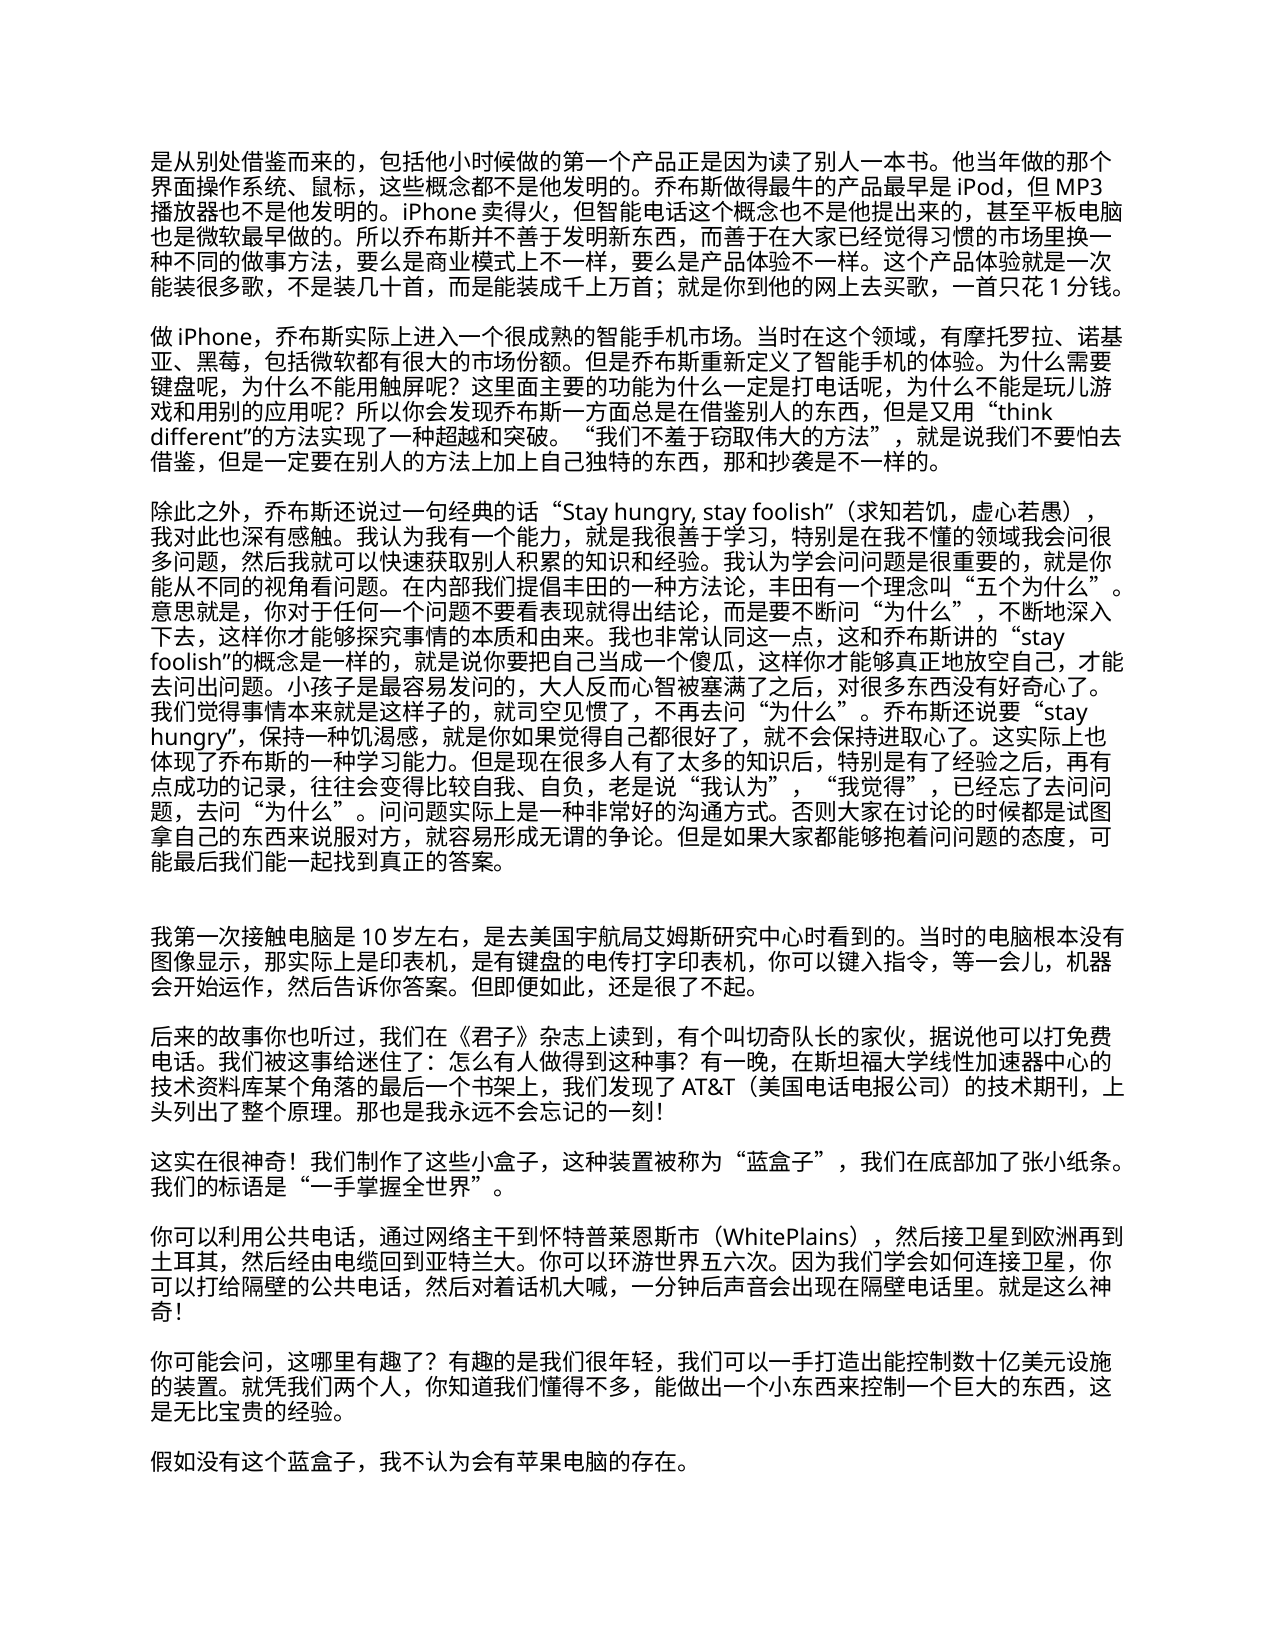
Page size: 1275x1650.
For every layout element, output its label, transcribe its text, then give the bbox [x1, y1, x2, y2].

text 除此之外，乔布斯还说过一句经典的话“Stay hungry, stay foolish”（求知若饥，虚心若愚），我对此也深有感触。我认为我有一个能力，就是我很善于学习，特别是在我不懂的领域我会问很多问题，然后我就可以快速获取别人积累的知识和经验。我认为学会问问题是很重要的，就是你能从不同的视角看问题。在内部我们提倡丰田的一种方法论，丰田有一个理念叫“五个为什么”。意思就是，你对于任何一个问题不要看表现就得出结论，而是要不断问“为什么”，不断地深入下去，这样你才能够探究事情的本质和由来。我也非常认同这一点，这和乔布斯讲的“stay foolish”的概念是一样的，就是说你要把自己当成一个傻瓜，这样你才能够真正地放空自己，才能去问出问题。小孩子是最容易发问的，大人反而心智被塞满了之后，对很多东西没有好奇心了。我们觉得事情本来就是这样子的，就司空见惯了，不再去问“为什么”。乔布斯还说要“stay hungry”，保持一种饥渴感，就是你如果觉得自己都很好了，就不会保持进取心了。这实际上也体现了乔布斯的一种学习能力。但是现在很多人有了太多的知识后，特别是有了经验之后，再有点成功的记录，往往会变得比较自我、自负，老是说“我认为”，“我觉得”，已经忘了去问问题，去问“为什么”。问问题实际上是一种非常好的沟通方式。否则大家在讨论的时候都是试图拿自己的东西来说服对方，就容易形成无谓的争论。但是如果大家都能够抱着问问题的态度，可能最后我们能一起找到真正的答案。 [150, 500, 1125, 875]
text 做iPhone，乔布斯实际上进入一个很成熟的智能手机市场。当时在这个领域，有摩托罗拉、诺基亚、黑莓，包括微软都有很大的市场份额。但是乔布斯重新定义了智能手机的体验。为什么需要键盘呢，为什么不能用触屏呢？这里面主要的功能为什么一定是打电话呢，为什么不能是玩儿游戏和用别的应用呢？所以你会发现乔布斯一方面总是在借鉴别人的东西，但是又用“think different”的方法实现了一种超越和突破。“我们不羞于窃取伟大的方法”，就是说我们不要怕去借鉴，但是一定要在别人的方法上加上自己独特的东西，那和抄袭是不一样的。 [150, 325, 1125, 475]
text 你可以利用公共电话，通过网络主干到怀特普莱恩斯市（WhitePlains），然后接卫星到欧洲再到土耳其，然后经由电缆回到亚特兰大。你可以环游世界五六次。因为我们学会如何连接卫星，你可以打给隔壁的公共电话，然后对着话机大喊，一分钟后声音会出现在隔壁电话里。就是这么神奇！ [150, 1225, 1125, 1325]
text 假如没有这个蓝盒子，我不认为会有苹果电脑的存在。 [150, 1450, 1125, 1475]
text 这实在很神奇！我们制作了这些小盒子，这种装置被称为“蓝盒子”，我们在底部加了张小纸条。我们的标语是“一手掌握全世界”。 [150, 1150, 1125, 1200]
text 我第一次接触电脑是10岁左右，是去美国宇航局艾姆斯研究中心时看到的。当时的电脑根本没有图像显示，那实际上是印表机，是有键盘的电传打字印表机，你可以键入指令，等一会儿，机器会开始运作，然后告诉你答案。但即便如此，还是很了不起。 [150, 925, 1125, 1000]
text 后来的故事你也听过，我们在《君子》杂志上读到，有个叫切奇队长的家伙，据说他可以打免费电话。我们被这事给迷住了：怎么有人做得到这种事？有一晚，在斯坦福大学线性加速器中心的技术资料库某个角落的最后一个书架上，我们发现了AT&T（美国电话电报公司）的技术期刊，上头列出了整个原理。那也是我永远不会忘记的一刻！ [150, 1025, 1125, 1125]
text 你可能会问，这哪里有趣了？有趣的是我们很年轻，我们可以一手打造出能控制数十亿美元设施的装置。就凭我们两个人，你知道我们懂得不多，能做出一个小东西来控制一个巨大的东西，这是无比宝贵的经验。 [150, 1350, 1125, 1425]
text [150, 150, 1125, 300]
